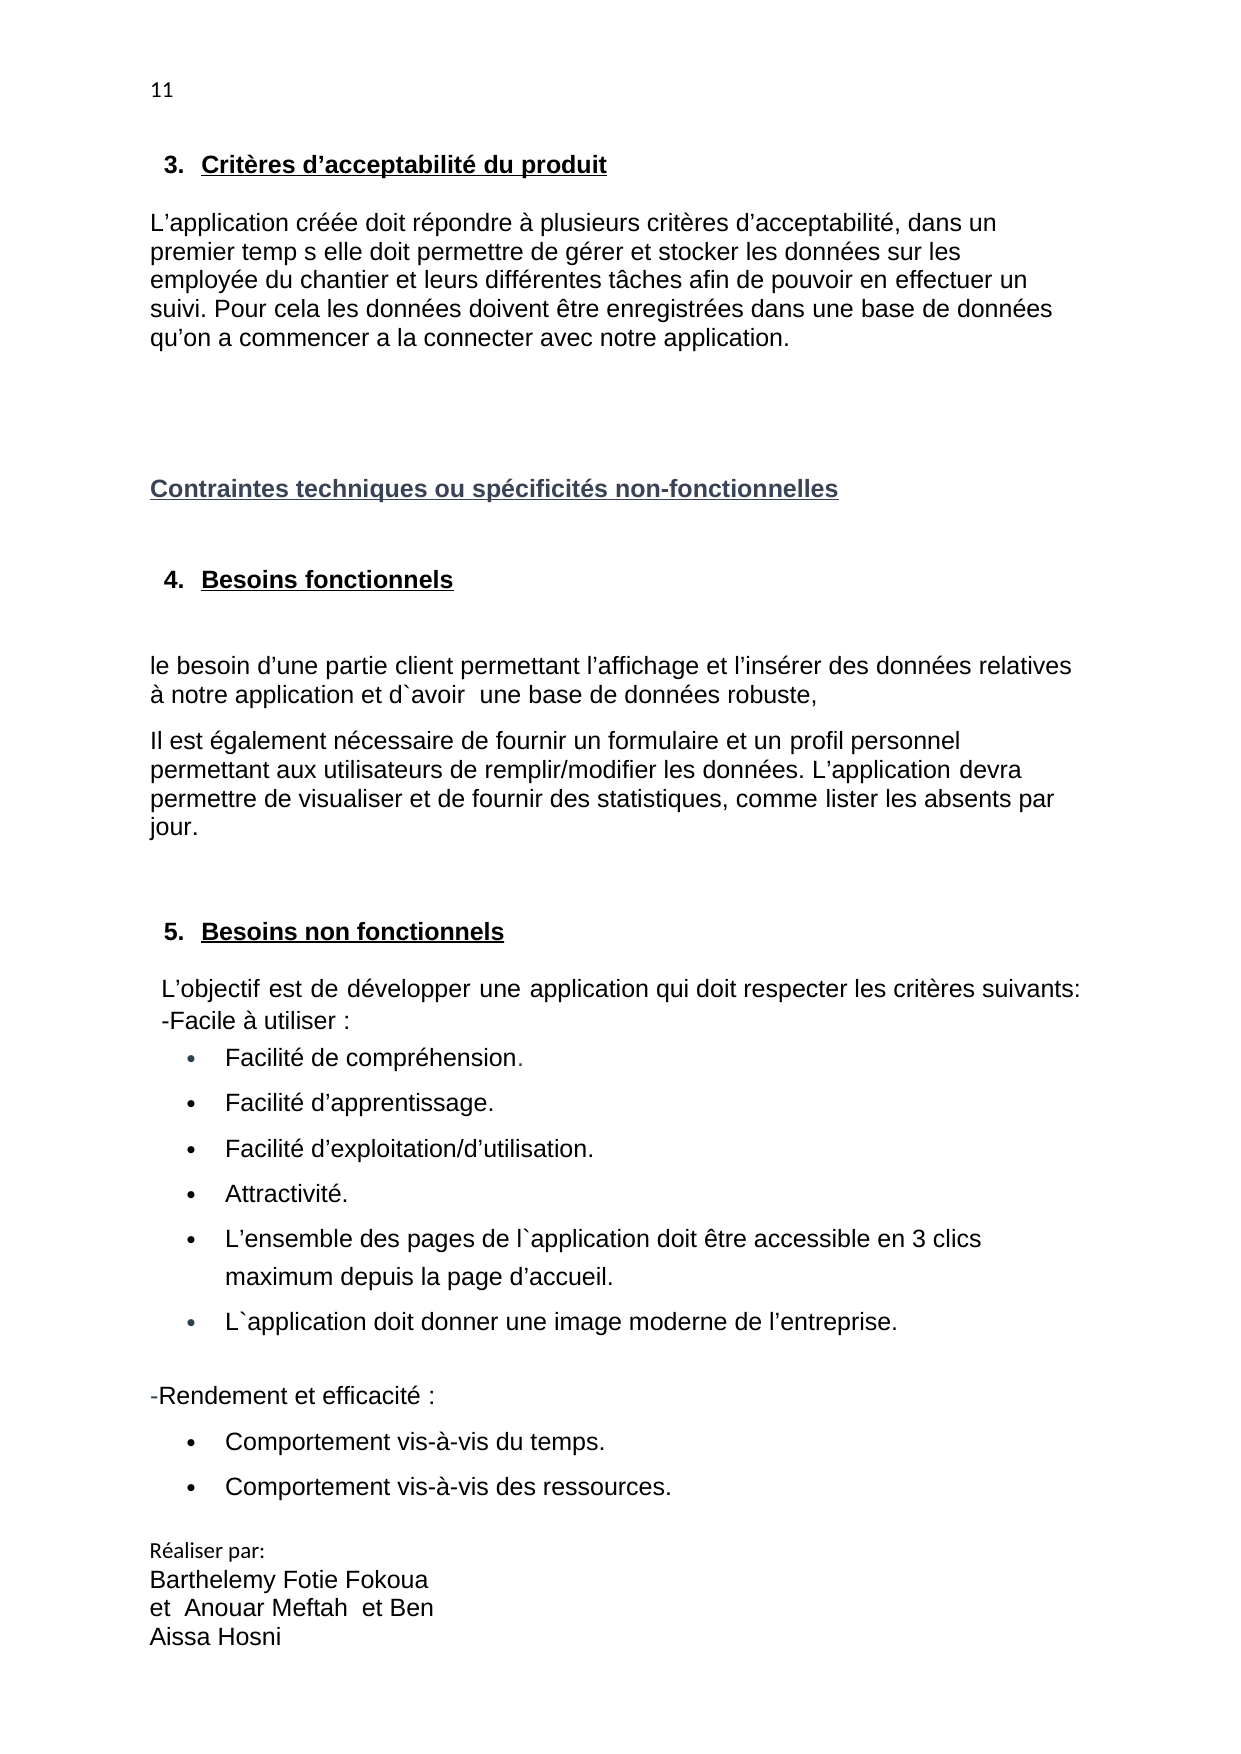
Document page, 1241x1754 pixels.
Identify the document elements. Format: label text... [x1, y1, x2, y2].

list Facilité d’apprentissage. [187, 1080, 1090, 1117]
list Attractivité. [187, 1170, 1090, 1208]
subtitle Contraintes techniques ou spécificités non-fonctionnelles [150, 474, 1090, 503]
text Il est également nécessaire de fournir un formulaire et un profil personnel permettant aux utilisateurs de remplir/modifier les données. L’application devra permettre de visualiser et de fournir des statistiques, comme lister les absents par jour. [150, 726, 1074, 841]
list Facilité de compréhension. [187, 1034, 1090, 1072]
subtitle Besoins fonctionnels [163, 565, 1090, 594]
list Comportement vis-à-vis du temps. [187, 1418, 1090, 1455]
list Comportement vis-à-vis des ressources. [187, 1463, 1090, 1501]
text L’objectif est de développer une application qui doit respecter les critères suivants: [161, 974, 1090, 1003]
text le besoin d’une partie client permettant l’affichage et l’insérer des données relatives à notre application et d`avoir une base de données robuste, [150, 651, 1090, 709]
subtitle Critères d’acceptabilité du produit [163, 150, 1090, 179]
list L’ensemble des pages de l`application doit être accessible en 3 clics maximum depuis la page d’accueil. [187, 1216, 1090, 1291]
subtitle Besoins non fonctionnels [163, 917, 1090, 945]
text -Rendement et efficacité : [150, 1372, 1090, 1410]
list L`application doit donner une image moderne de l’entreprise. [187, 1298, 1090, 1336]
text L’application créée doit répondre à plusieurs critères d’acceptabilité, dans un premier temp s elle doit permettre de gérer et stocker les données sur les employée du chantier et leurs différentes tâches afin de pouvoir en effectuer un suivi. Pour cela les données doivent être enregistrées dans une base de données qu’on a commencer a la connecter avec notre application. [150, 208, 1073, 352]
text -Facile à utiliser : [161, 1006, 1090, 1034]
list Facilité d’exploitation/d’utilisation. [187, 1125, 1090, 1162]
